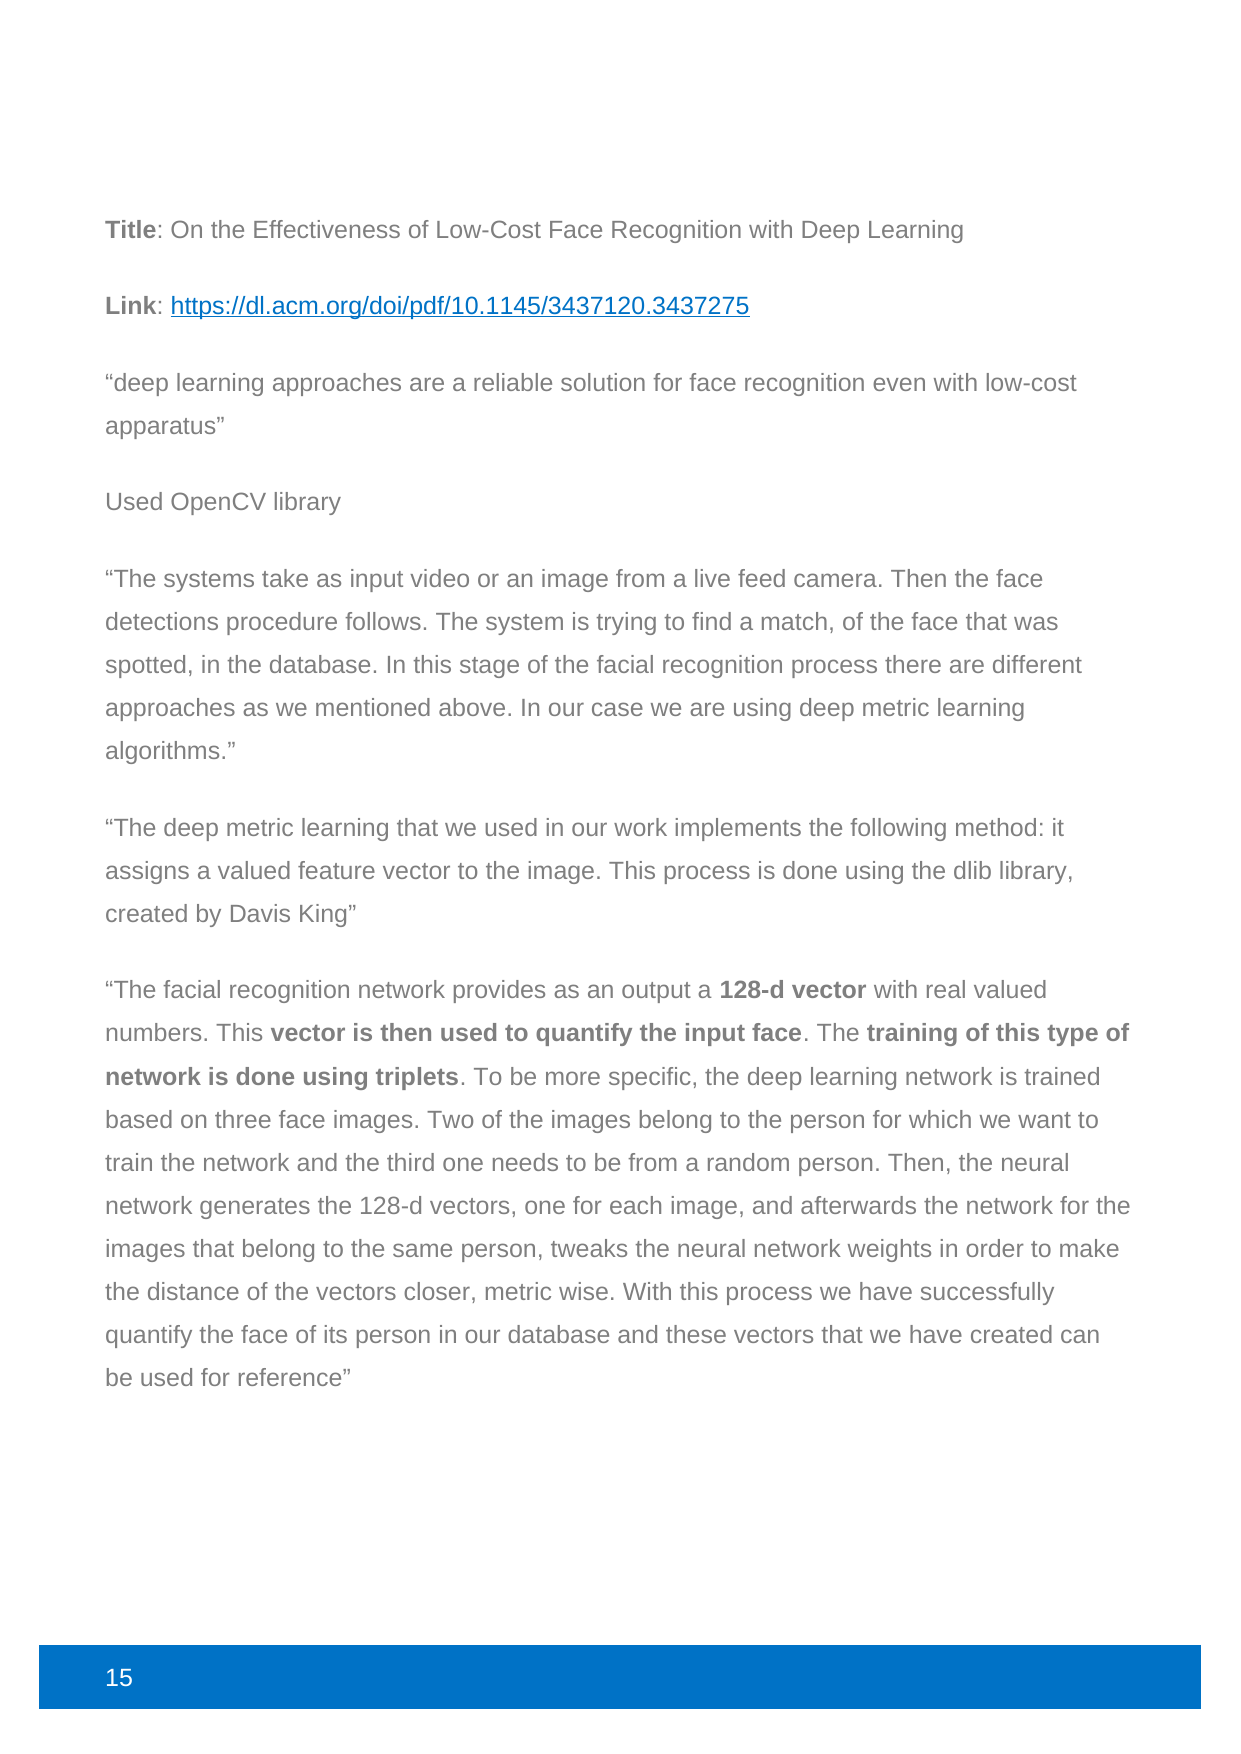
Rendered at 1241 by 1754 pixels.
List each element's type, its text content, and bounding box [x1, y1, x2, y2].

text “deep learning approaches are a reliable solution for face recognition even with low-cost apparatus” [105, 368, 1135, 439]
text “The deep metric learning that we used in our work implements the following method: it assigns a valued feature vector to the image. This process is done using the dlib library, created by Davis King” [105, 813, 1135, 928]
text Title: On the Effectiveness of Low-Cost Face Recognition with Deep Learning [105, 215, 1135, 243]
text “The systems take as input video or an image from a live feed camera. Then the face detections procedure follows. The system is trying to find a match, of the face that was spotted, in the database. In this stage of the facial recognition process there are different approaches as we mentioned above. In our case we are using deep metric learning algorithms.” [105, 564, 1135, 765]
text Link: https://dl.acm.org/doi/pdf/10.1145/3437120.3437275 [105, 291, 1135, 320]
text “The facial recognition network provides as an output a 128-d vector with real valued numbers. This vector is then used to quantify the input face. The training of this type of network is done using triplets. To be more specific, the deep learning network is trained based on three face images. Two of the images belong to the person for which we want to train the network and the third one needs to be from a random person. Then, the neural network generates the 128-d vectors, one for each image, and afterwards the network for the images that belong to the same person, tweaks the neural network weights in order to make the distance of the vectors closer, metric wise. With this process we have successfully quantify the face of its person in our database and these vectors that we have created can be used for reference” [105, 975, 1135, 1392]
text Used OpenCV library [105, 487, 1135, 516]
